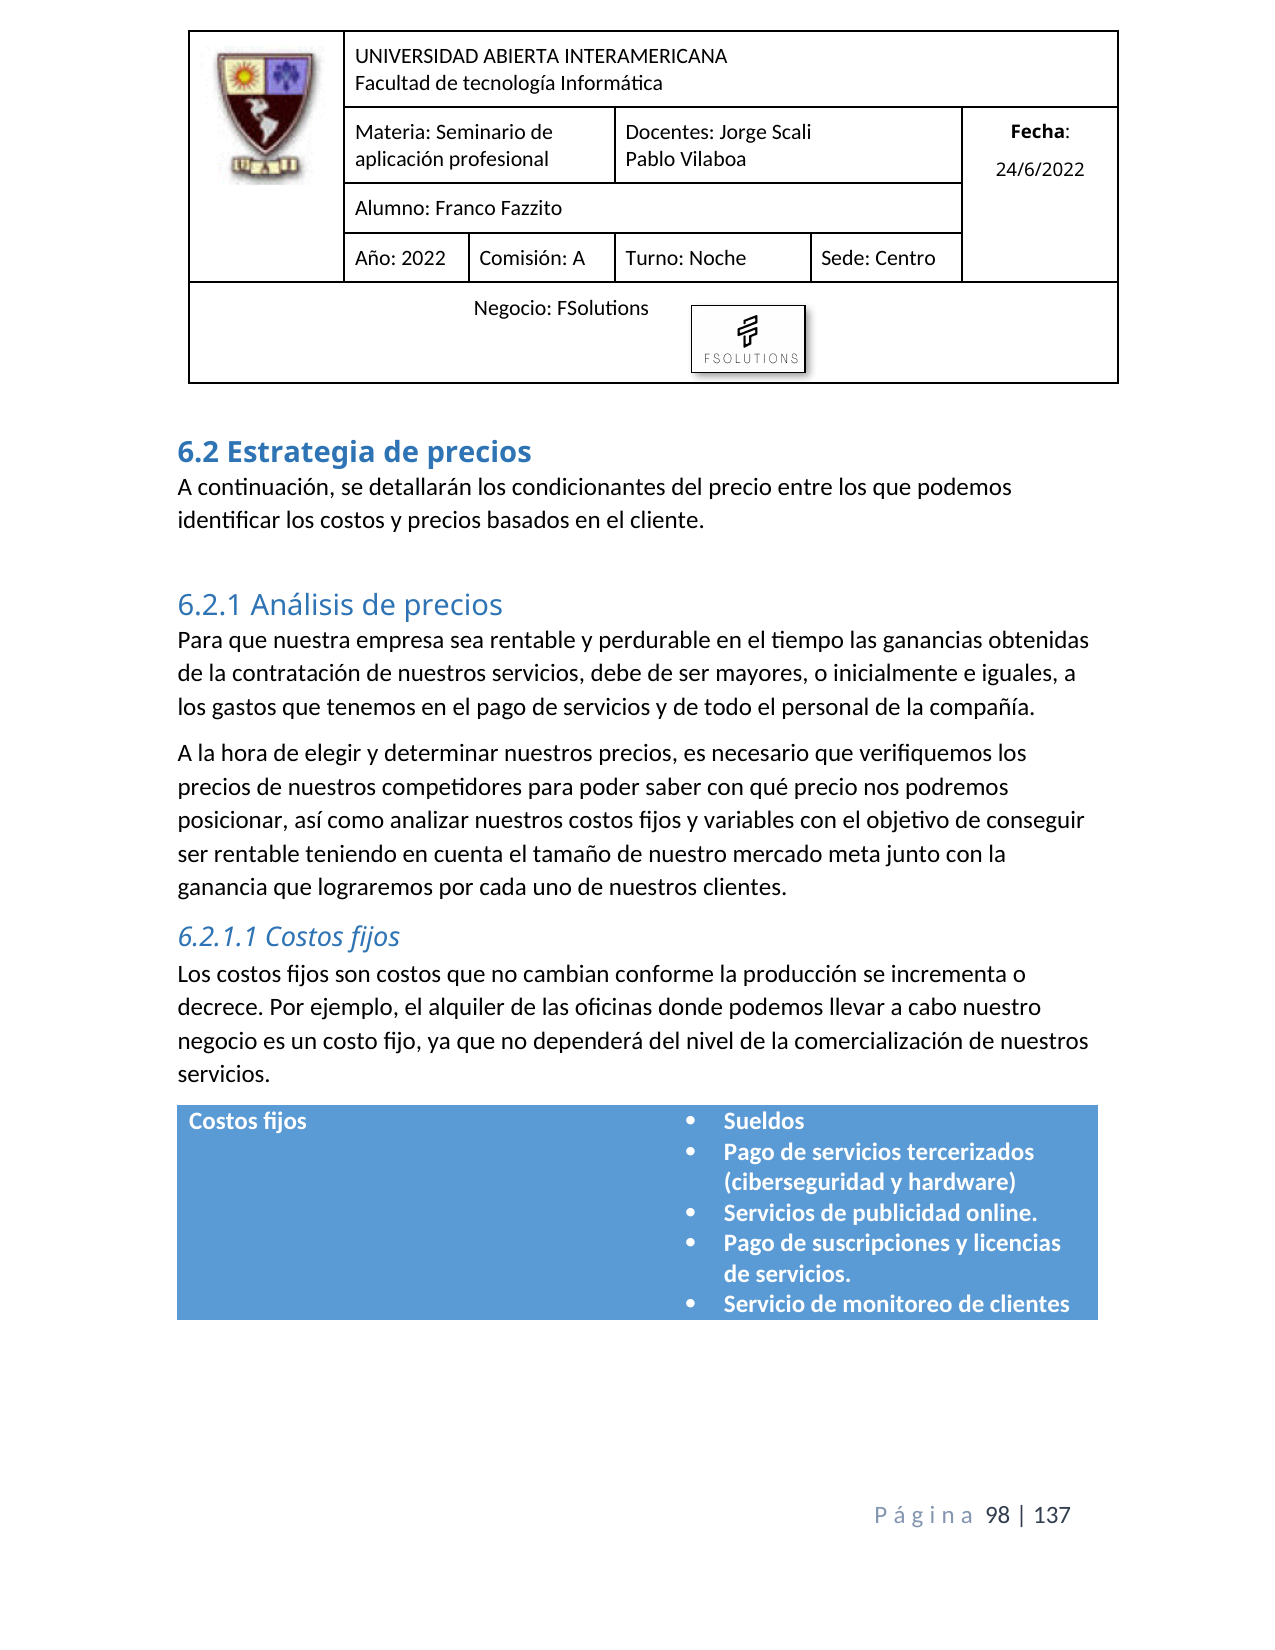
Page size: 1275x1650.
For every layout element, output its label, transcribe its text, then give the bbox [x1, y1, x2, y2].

text A la hora de elegir y determinar nuestros precios, es necesario que verifiquemos los precios de nuestros competidores para poder saber con qué precio nos podremos posicionar, así como analizar nuestros costos fijos y variables con el objetivo de conseguir ser rentable teniendo en cuenta el tamaño de nuestro mercado meta junto con la ganancia que lograremos por cada uno de nuestros clientes. [177, 737, 1098, 902]
subtitle 6.2.1.1 Costos fijos [177, 917, 1098, 954]
text A continuación, se detallarán los condicionantes del precio entre los que podemos identificar los costos y precios basados en el cliente. [177, 471, 1098, 569]
subtitle 6.2.1 Análisis de precios [177, 584, 1098, 624]
picture [692, 306, 804, 372]
picture [198, 42, 332, 192]
text Para que nuestra empresa sea rentable y perdurable en el tiempo las ganancias obtenidas de la contratación de nuestros servicios, debe de ser mayores, o inicialmente e iguales, a los gastos que tenemos en el pago de servicios y de todo el personal de la compañía. [177, 624, 1098, 722]
table_header Costos fijos [178, 1106, 637, 1319]
table_header Sueldos Pago de servicios tercerizados (ciberseguridad y hardware) Servicios de publicidad online. Pago de suscripciones y licencias de servicios. Servicio de monitoreo de clientes [638, 1106, 1097, 1319]
text Los costos fijos son costos que no cambian conforme la producción se incrementa o decrece. Por ejemplo, el alquiler de las oficinas donde podemos llevar a cabo nuestro negocio es un costo fijo, ya que no dependerá del nivel de la comercialización de nuestros servicios. [177, 958, 1098, 1089]
subtitle 6.2 Estrategia de precios [177, 431, 1098, 471]
